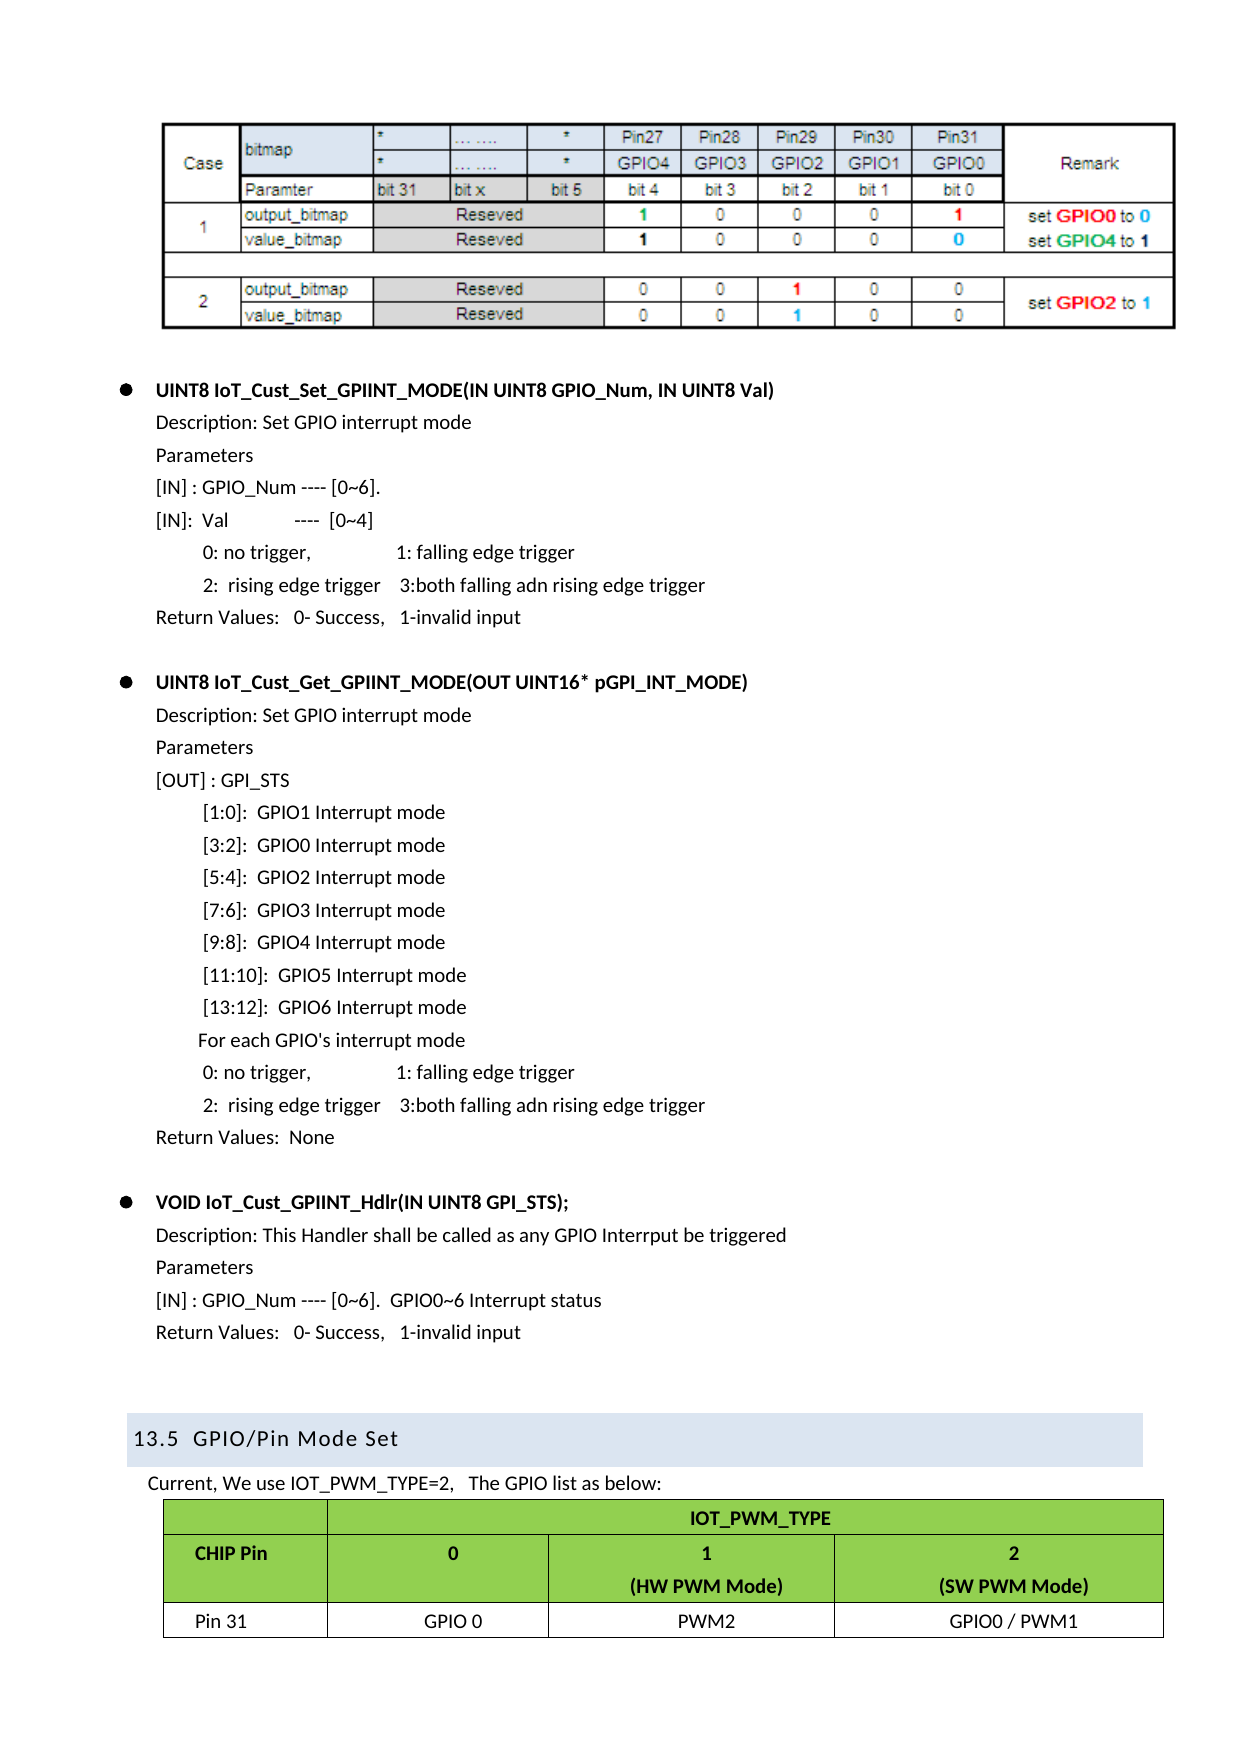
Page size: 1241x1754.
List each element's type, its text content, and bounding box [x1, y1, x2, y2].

table_cell CHIP Pin [164, 1535, 327, 1602]
table_header IOT_PWM_TYPE [328, 1500, 1163, 1534]
table_cell PWM2 [549, 1603, 834, 1637]
text Current, We use IOT_PWM_TYPE=2, The GPIO list as below: [148, 1467, 1137, 1499]
text [IN] : GPIO_Num ---- [0~6]. GPIO0~6 Interrupt status [118, 1283, 1137, 1316]
list UINT8 IoT_Cust_Get_GPIINT_MODE(OUT UINT16* pGPI_INT_MODE) [118, 666, 1137, 698]
text Description: Set GPIO interrupt mode [118, 406, 1137, 438]
text 0: no trigger, 1: falling edge trigger [118, 1056, 1137, 1088]
text 2: rising edge trigger 3:both falling adn rising edge trigger [118, 1088, 1137, 1121]
text For each GPIO's interrupt mode [118, 1023, 1137, 1056]
list VOID IoT_Cust_GPIINT_Hdlr(IN UINT8 GPI_STS); [118, 1186, 1137, 1218]
table_cell 0 [328, 1535, 548, 1602]
table_cell Pin 31 [164, 1603, 327, 1637]
text Description: Set GPIO interrupt mode [118, 698, 1137, 731]
table_cell 2 (SW PWM Mode) [835, 1535, 1163, 1602]
text Parameters [118, 438, 1137, 471]
text [1:0]: GPIO1 Interrupt mode [118, 796, 1137, 828]
text [13:12]: GPIO6 Interrupt mode [118, 991, 1137, 1023]
text Parameters [118, 1251, 1137, 1283]
text [5:4]: GPIO2 Interrupt mode [118, 861, 1137, 893]
text Return Values: 0- Success, 1-invalid input [118, 1316, 1137, 1348]
text [IN]: Val ---- [0~4] [118, 503, 1137, 536]
text 0: no trigger, 1: falling edge trigger [118, 536, 1137, 568]
table_cell 1 (HW PWM Mode) [549, 1535, 834, 1602]
table_cell GPIO0 / PWM1 [835, 1603, 1163, 1637]
text [IN] : GPIO_Num ---- [0~6]. [118, 471, 1137, 503]
text Parameters [118, 731, 1137, 763]
text [3:2]: GPIO0 Interrupt mode [118, 828, 1137, 861]
text Return Values: 0- Success, 1-invalid input [118, 601, 1137, 633]
text [7:6]: GPIO3 Interrupt mode [118, 893, 1137, 926]
text Description: This Handler shall be called as any GPIO Interrput be triggered [118, 1218, 1137, 1251]
table_cell GPIO 0 [328, 1603, 548, 1637]
picture [159, 120, 1179, 334]
text 2: rising edge trigger 3:both falling adn rising edge trigger [118, 568, 1137, 601]
table_header [164, 1500, 327, 1534]
text [11:10]: GPIO5 Interrupt mode [118, 958, 1137, 991]
text [9:8]: GPIO4 Interrupt mode [118, 926, 1137, 958]
list UINT8 IoT_Cust_Set_GPIINT_MODE(IN UINT8 GPIO_Num, IN UINT8 Val) [118, 373, 1137, 406]
text Return Values: None [118, 1121, 1137, 1153]
text [OUT] : GPI_STS [118, 763, 1137, 796]
subtitle GPIO/Pin Mode Set [133, 1420, 1137, 1460]
